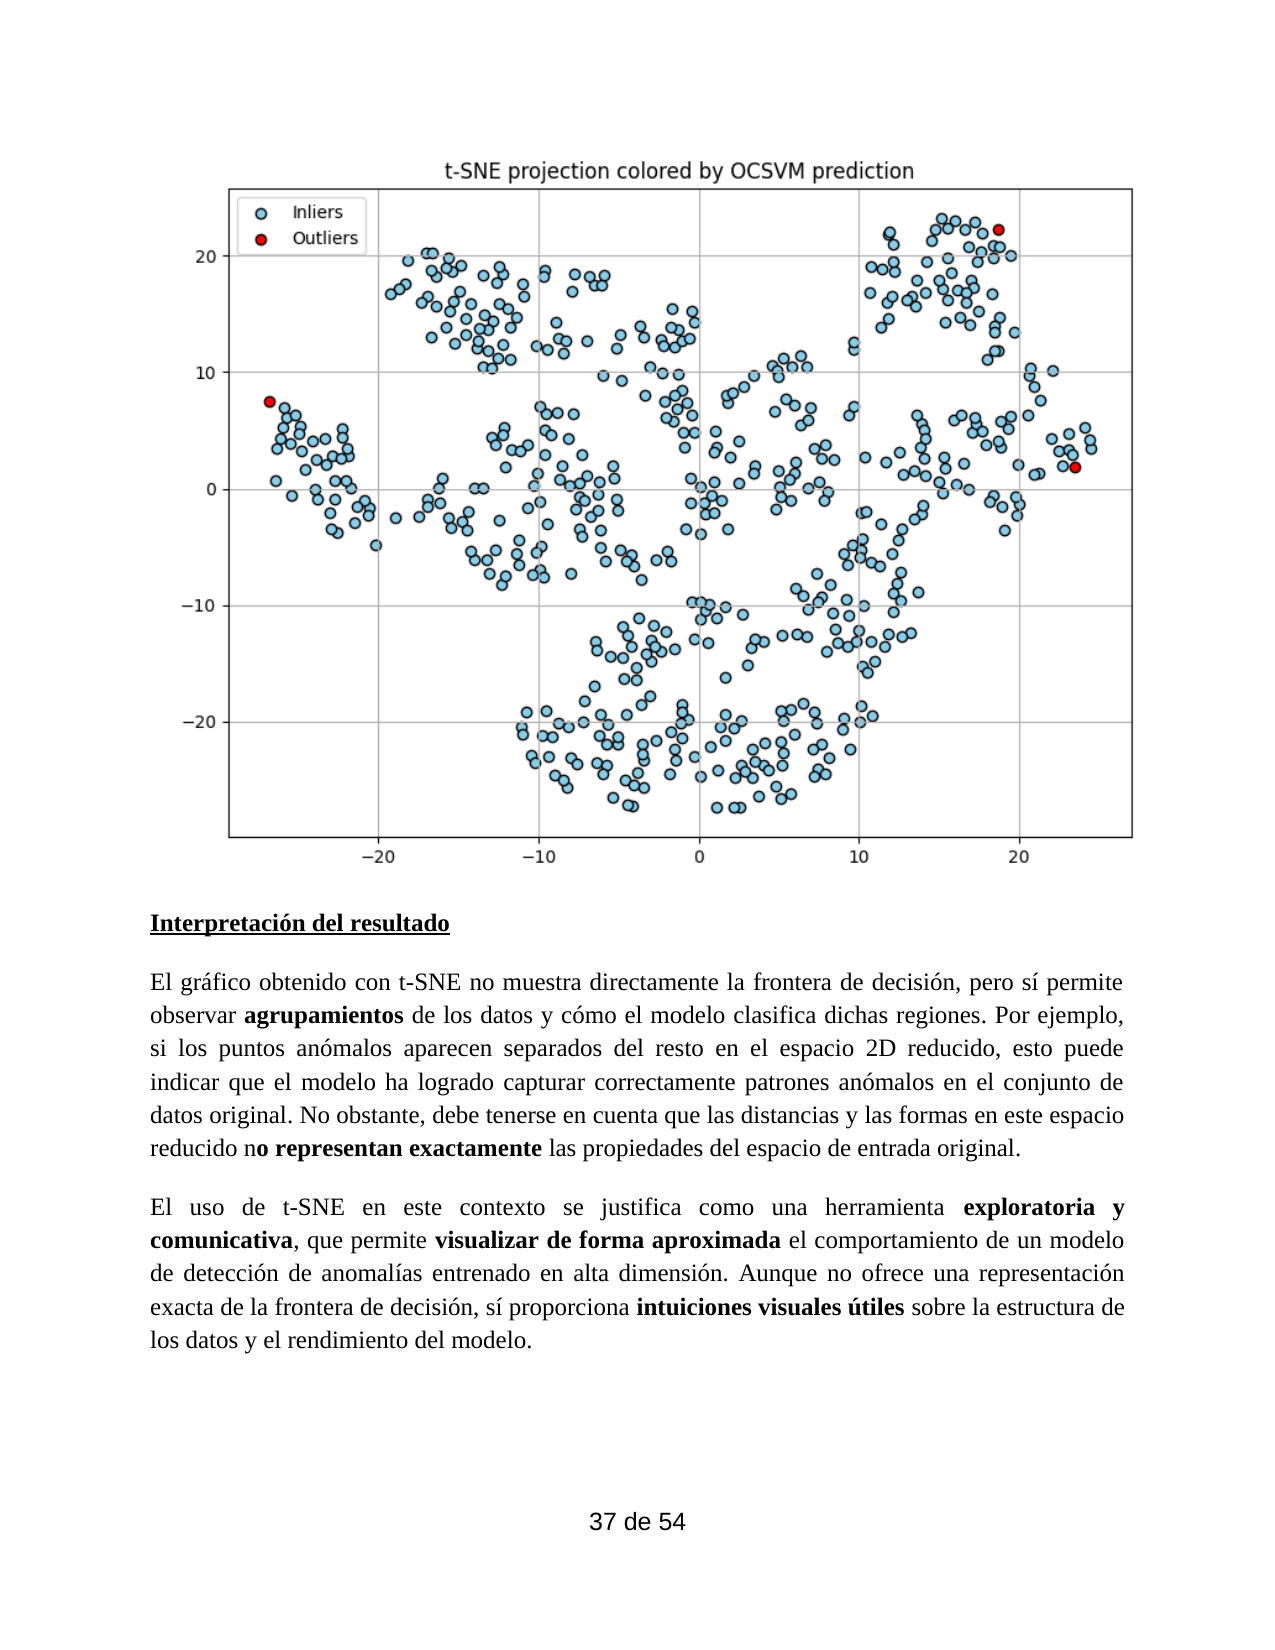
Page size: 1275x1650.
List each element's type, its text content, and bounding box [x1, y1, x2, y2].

text El uso de t-SNE en este contexto se justifica como una herramienta exploratoria y comunicativa, que permite visualizar de forma aproximada el comportamiento de un modelo de detección de anomalías entrenado en alta dimensión. Aunque no ofrece una representación exacta de la frontera de decisión, sí proporciona intuiciones visuales útiles sobre la estructura de los datos y el rendimiento del modelo. [150, 1192, 1125, 1354]
text Interpretación del resultado [150, 908, 1125, 937]
text El gráfico obtenido con t-SNE no muestra directamente la frontera de decisión, pero sí permite observar agrupamientos de los datos y cómo el modelo clasifica dichas regiones. Por ejemplo, si los puntos anómalos aparecen separados del resto en el espacio 2D reducido, esto puede indicar que el modelo ha logrado capturar correctamente patrones anómalos en el conjunto de datos original. No obstante, debe tenerse en cuenta que las distancias y las formas en este espacio reducido no representan exactamente las propiedades del espacio de entrada original. [150, 967, 1125, 1162]
